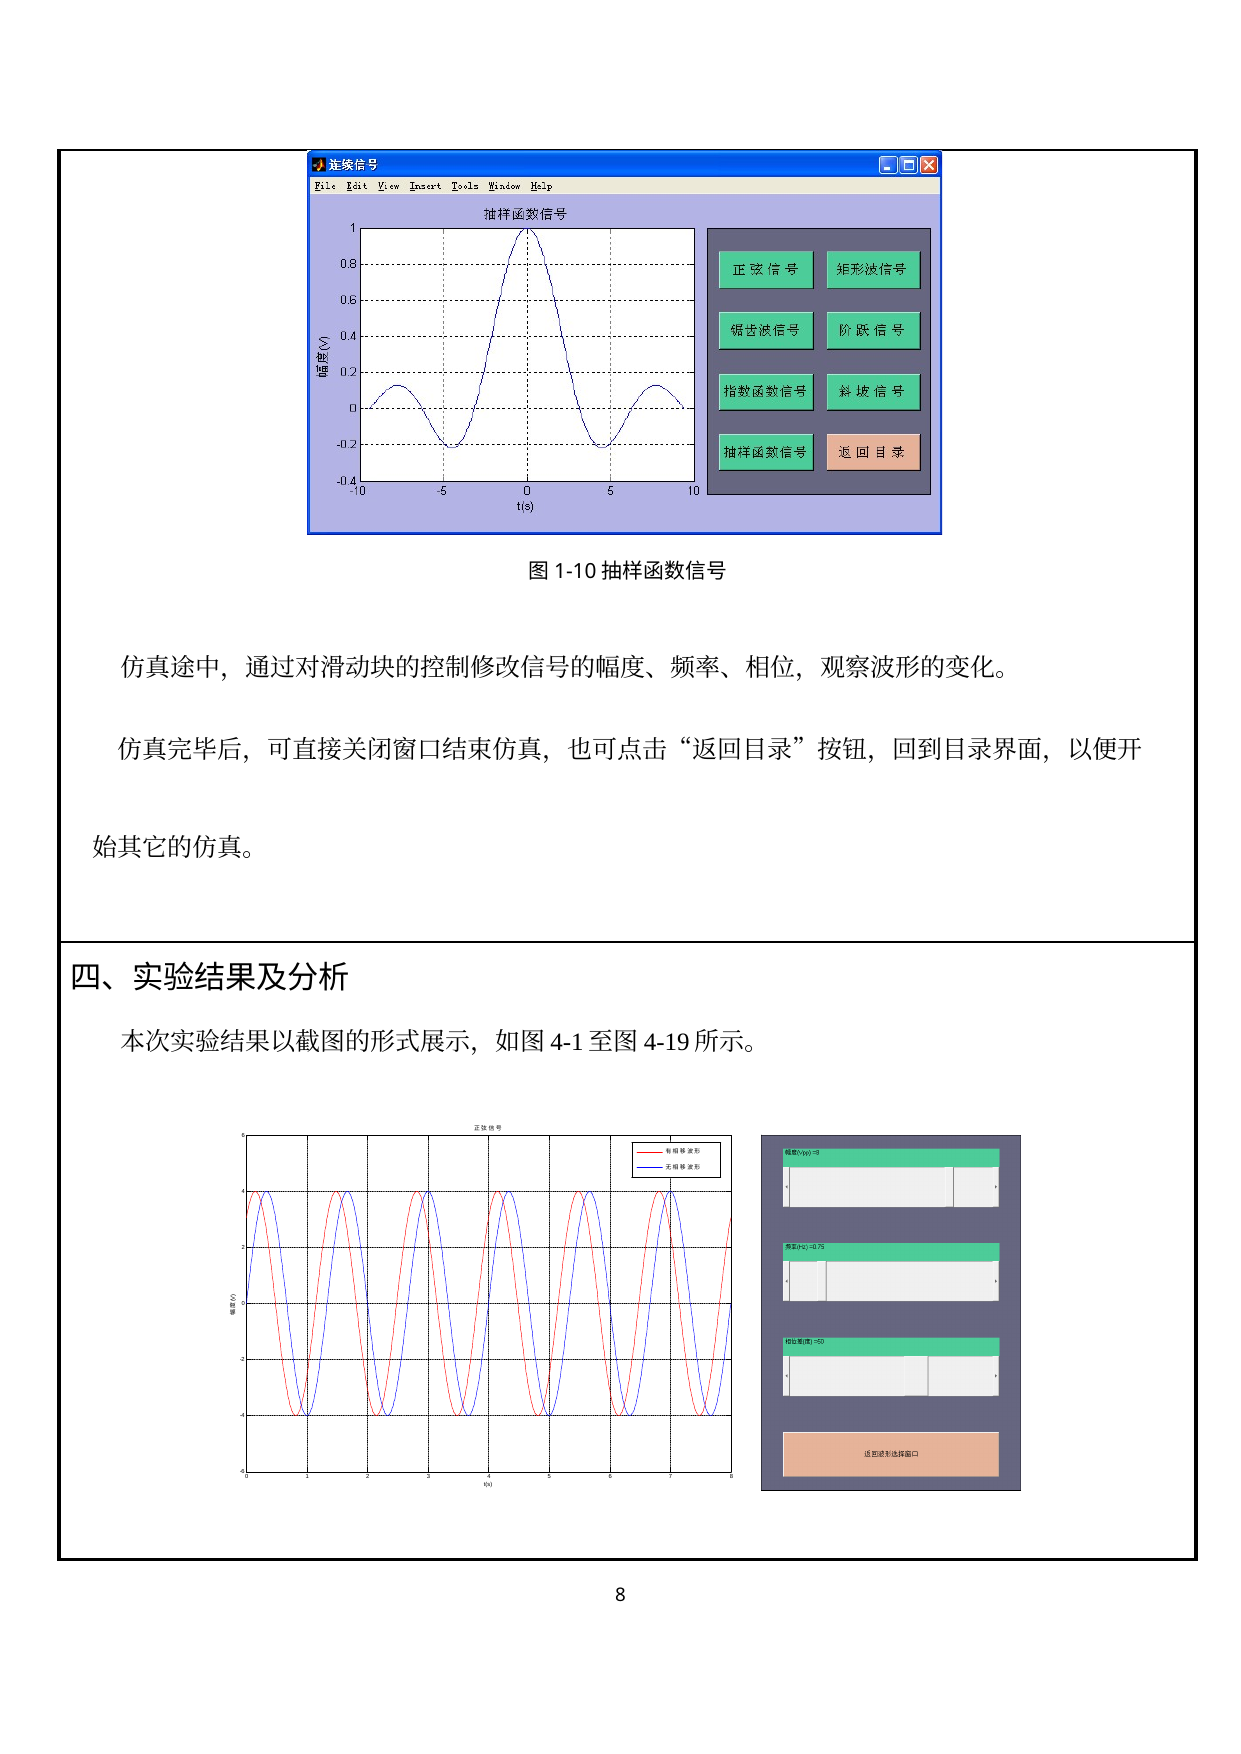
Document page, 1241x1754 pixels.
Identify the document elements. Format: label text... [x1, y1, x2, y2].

picture [307, 150, 943, 535]
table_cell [61, 943, 1194, 1558]
table_cell 二、实验原理 按照自变量的取值是否连续，信号可分为连续时间信号和离散时间信号。在MATLAB中并不能直接处理连续信号，一般采用取样时间间隔足够小的向量来近似表示相应的连续信号，或采用符号运算功能来表示连续信号。 1．向量表示法 对于连续时间信号f(t)，可采用两个行向量f和t来表示，其中定义时间范围向量t的形式为t=t1:d:t2，t1为信号的起始时间，t2为终止时间，d为时间间隔。向量f为连续信号f(t)在向量上所定义的时间点上连续信号f(t)的值。这样可用绘图命令plot画出该信号的时域波形。例如信号f(t)=sin(π/4)t，可采用如下命令来表示和绘制波形（在命令窗口中输入，每行结束按回车键）。 t=-10:0.5:10; f=sin((pi/4)*t); plot(t,f); 仿真图形如下： 图 1-1 向量表示法仿真图形 2．符号运算表示法 若一个连续时间信号可用一个符号表达式来表示，则可用ezplot命令来画出该信号的时域波形。上例可用下面的命令来实现（在命令窗口中输入，每行结束按回车键）。 t=-10:0.5:10; f=sym('sin((pi/4)*t)');ezplot(f,[-16,16]); 仿真图形如下： 图 1-2 符号运算表示法仿真图形 三、实验内容 利用MATLAB实现信号的时域表示。 三、实验步骤 该仿真提供了7种典型连续时间信号。 用鼠标点击图0-3目录界面中的“仿真一”按钮，进入图1-3。 图 1-3 “信号的时域表示”仿真界面 图1-3所示的是“信号的时域表示”仿真界面。界面的主体分为两部分： 1) 两个轴组成的坐标平面（横轴是时间，纵轴是信号值）； 2) 界面右侧的控制框。 控制框里主要有波形选择按钮和“返回目录”按钮，点击各波形选择按钮可选择波形，点击“返回目录”按钮可直接回到目录界面。 图 1-4 峰值为8V，频率为0.5Hz，相位为180°的正弦信号 图1-4所示的是正弦波的参数设置及显示界面。在这个界面内提供了三个滑动条，改变滑块的位置，滑块上方实时显示滑块位置代表的数值，对应正弦波的三个参数：幅度、频率、相位；坐标平面内实时地显示随参数变化后的波形。 在七种信号中，除抽样函数信号外，对其它六种波形均提供了参数设置。矩形波信号、指数函数信号、斜坡信号、阶跃信号、锯齿波信号和抽样函数信号的波形分别如图1-5～图1-10所示。 图 1-5 峰值为8V，频率为1Hz，占空比为50%的矩形波信号 图 1-6 衰减指数为2的指数函数信号 图 1-7 斜率=1的斜坡信号 图 1-8 幅度为5V，滞后时间为5秒的阶跃信号 图 1-9 峰值为8V，频率为0.5Hz的锯齿波信号 图 1-10 抽样函数信号 仿真途中，通过对滑动块的控制修改信号的幅度、频率、相位，观察波形的变化。 仿真完毕后，可直接关闭窗口结束仿真，也可点击“返回目录”按钮，回到目录界面，以便开始其它的仿真。 [61, 151, 1194, 941]
